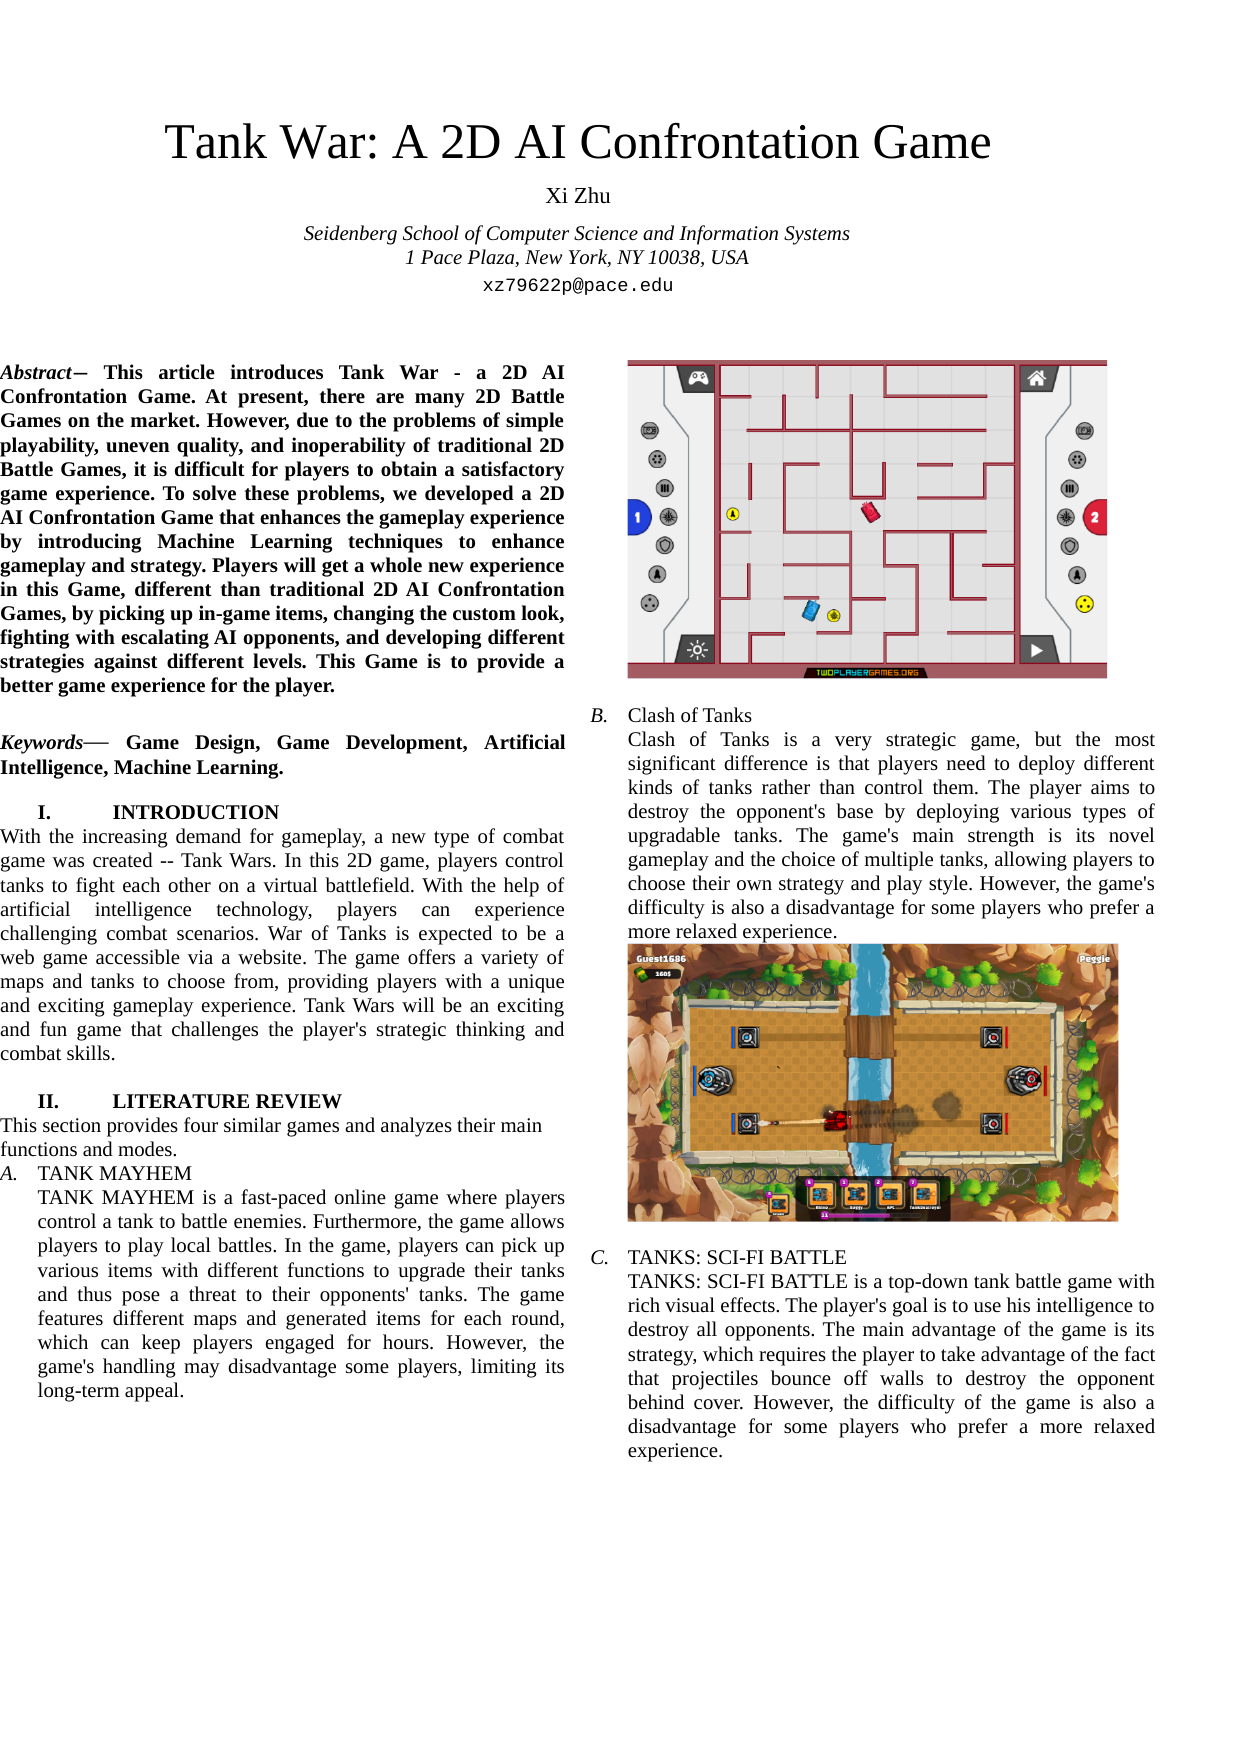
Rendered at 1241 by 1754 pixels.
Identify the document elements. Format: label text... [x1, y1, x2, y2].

list TANK MAYHEM is a fast-paced online game where players control a tank to battle enemies. Furthermore, the game allows players to play local battles. In the game, players can pick up various items with different functions to upgrade their tanks and thus pose a threat to their opponents' tanks. The game features different maps and generated items for each round, which can keep players engaged for hours. However, the game's handling may disadvantage some players, limiting its long-term appeal. [37, 1185, 565, 1402]
list INTRODUCTION [37, 800, 565, 824]
list Clash of Tanks is a very strategic game, but the most significant difference is that players need to deploy different kinds of tanks rather than control them. The player aims to destroy the opponent's base by deploying various types of upgradable tanks. The game's main strength is its novel gameplay and the choice of multiple tanks, allowing players to choose their own strategy and play style. However, the game's difficulty is also a disadvantage for some players who prefer a more relaxed experience. [628, 727, 1156, 943]
list TANKS: SCI-FI BATTLE [590, 1245, 1156, 1269]
picture [627, 943, 1119, 1222]
text Keywords— Game Design, Game Development, Artificial Intelligence, Machine Learning. [0, 726, 565, 779]
text Xi Zhu [0, 182, 1156, 208]
list TANK MAYHEM [0, 1161, 565, 1185]
picture [627, 360, 1108, 679]
list LITERATURE REVIEW [37, 1089, 565, 1113]
text Seidenberg School of Computer Science and Information Systems 1 Pace Plaza, New York, NY 10038, USA [0, 221, 1156, 269]
text This section provides four similar games and analyzes their main functions and modes. [0, 1113, 565, 1161]
text Abstract— This article introduces Tank War - a 2D AI Confrontation Game. At present, there are many 2D Battle Games on the market. However, due to the problems of simple playability, uneven quality, and inoperability of traditional 2D Battle Games, it is difficult for players to obtain a satisfactory game experience. To solve these problems, we developed a 2D AI Confrontation Game that enhances the gameplay experience by introducing Machine Learning techniques to enhance gameplay and strategy. Players will get a whole new experience in this Game, different than traditional 2D AI Confrontation Games, by picking up in-game items, changing the custom look, fighting with escalating AI opponents, and developing different strategies against different levels. This Game is to provide a better game experience for the player. [0, 360, 565, 697]
text With the increasing demand for gameplay, a new type of combat game was created -- Tank Wars. In this 2D game, players control tanks to fight each other on a virtual battlefield. With the help of artificial intelligence technology, players can experience challenging combat scenarios. War of Tanks is expected to be a web game accessible via a website. The game offers a variety of maps and tanks to choose from, providing players with a unique and exciting gameplay experience. Tank Wars will be an exciting and fun game that challenges the player's strategic thinking and combat skills. [0, 824, 565, 1065]
text xz79622p@pace.edu [0, 275, 1156, 297]
text Tank War: A 2D AI Confrontation Game [0, 112, 1156, 170]
list Clash of Tanks [590, 703, 1156, 727]
